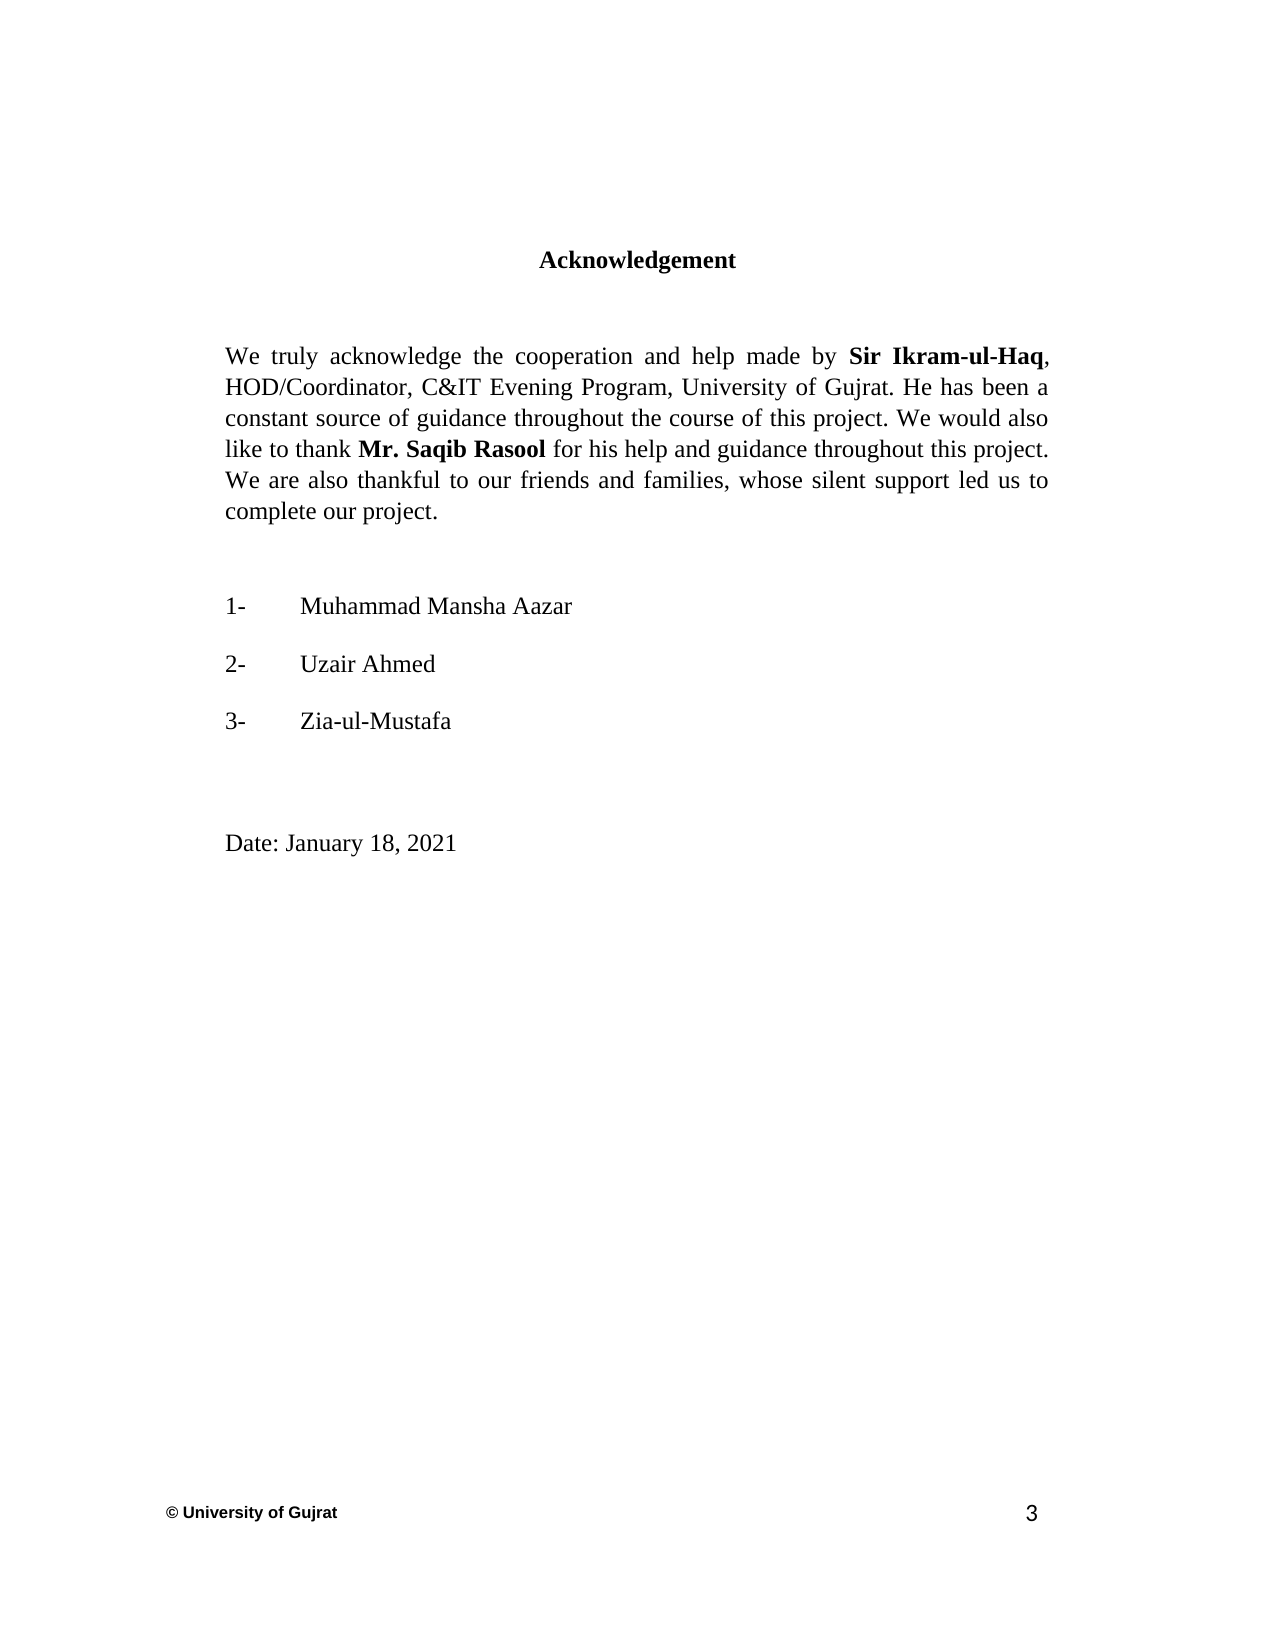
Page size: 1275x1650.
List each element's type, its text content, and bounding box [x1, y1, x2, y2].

text Date: January 18, 2021 [225, 828, 1047, 857]
list Uzair Ahmed [225, 649, 1047, 678]
text We truly acknowledge the cooperation and help made by Sir Ikram-ul-Haq, HOD/Coordinator, C&IT Evening Program, University of Gujrat. He has been a constant source of guidance throughout the course of this project. We would also like to thank Mr. Saqib Rasool for his help and guidance throughout this project. We are also thankful to our friends and families, whose silent support led us to complete our project. [225, 341, 1050, 525]
list Muhammad Mansha Aazar [225, 591, 1047, 620]
list Zia-ul-Mustafa [225, 706, 1047, 735]
text Acknowledgement [150, 245, 1125, 274]
